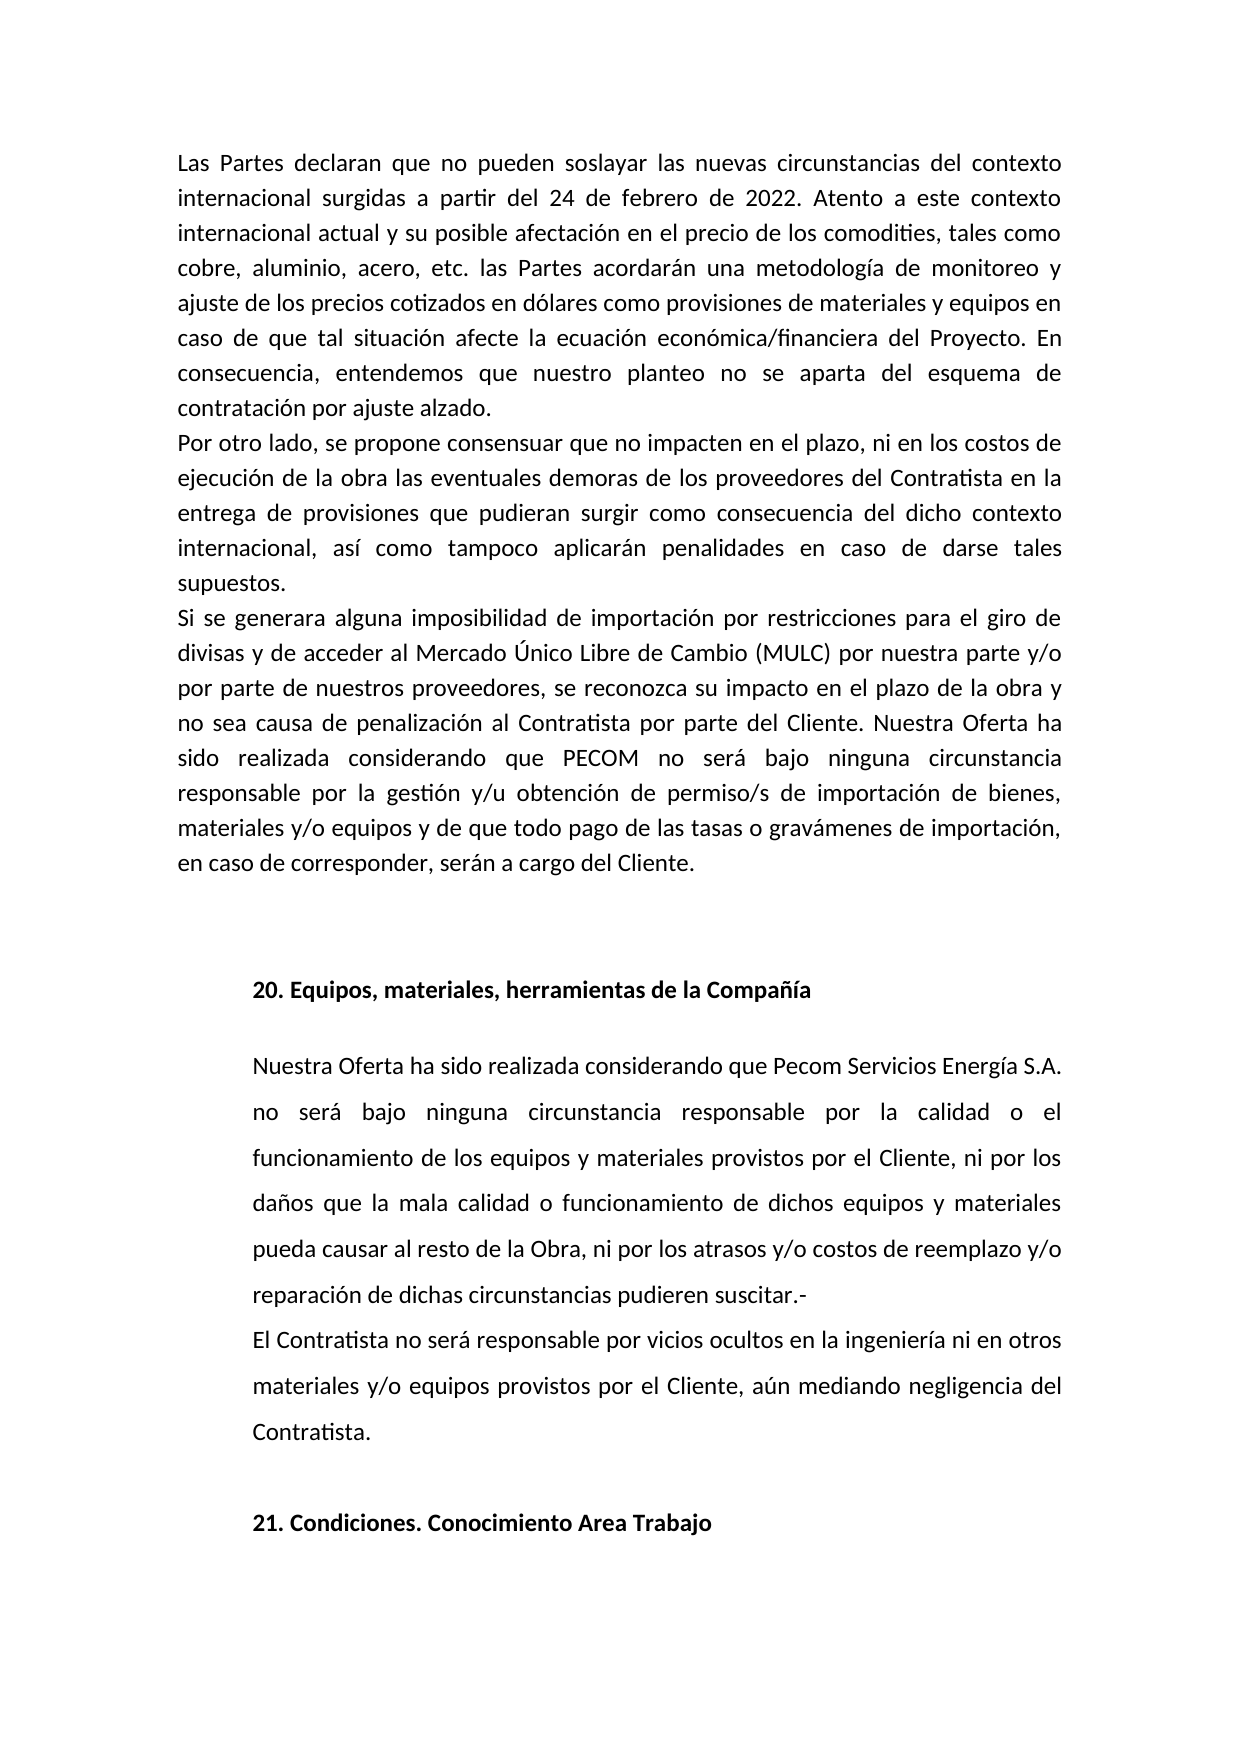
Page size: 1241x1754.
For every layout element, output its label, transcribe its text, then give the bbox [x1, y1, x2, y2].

list El Contratista no será responsable por vicios ocultos en la ingeniería ni en otros materiales y/o equipos provistos por el Cliente, aún mediando negligencia del Contratista. [252, 1325, 1063, 1447]
list 21. Condiciones. Conocimiento Area Trabajo [252, 1508, 1063, 1538]
text Si se generara alguna imposibilidad de importación por restricciones para el giro de divisas y de acceder al Mercado Único Libre de Cambio (MULC) por nuestra parte y/o por parte de nuestros proveedores, se reconozca su impacto en el plazo de la obra y no sea causa de penalización al Contratista por parte del Cliente. Nuestra Oferta ha sido realizada considerando que PECOM no será bajo ninguna circunstancia responsable por la gestión y/u obtención de permiso/s de importación de bienes, materiales y/o equipos y de que todo pago de las tasas o gravámenes de importación, en caso de corresponder, serán a cargo del Cliente. [177, 603, 1063, 878]
list Nuestra Oferta ha sido realizada considerando que Pecom Servicios Energía S.A. no será bajo ninguna circunstancia responsable por la calidad o el funcionamiento de los equipos y materiales provistos por el Cliente, ni por los daños que la mala calidad o funcionamiento de dichos equipos y materiales pueda causar al resto de la Obra, ni por los atrasos y/o costos de reemplazo y/o reparación de dichas circunstancias pudieren suscitar.- [252, 1050, 1063, 1309]
list 20. Equipos, materiales, herramientas de la Compañía [252, 974, 1063, 1004]
text Por otro lado, se propone consensuar que no impacten en el plazo, ni en los costos de ejecución de la obra las eventuales demoras de los proveedores del Contratista en la entrega de provisiones que pudieran surgir como consecuencia del dicho contexto internacional, así como tampoco aplicarán penalidades en caso de darse tales supuestos. [177, 428, 1063, 598]
text Las Partes declaran que no pueden soslayar las nuevas circunstancias del contexto internacional surgidas a partir del 24 de febrero de 2022. Atento a este contexto internacional actual y su posible afectación en el precio de los comodities, tales como cobre, aluminio, acero, etc. las Partes acordarán una metodología de monitoreo y ajuste de los precios cotizados en dólares como provisiones de materiales y equipos en caso de que tal situación afecte la ecuación económica/financiera del Proyecto. En consecuencia, entendemos que nuestro planteo no se aparta del esquema de contratación por ajuste alzado. [177, 148, 1063, 423]
